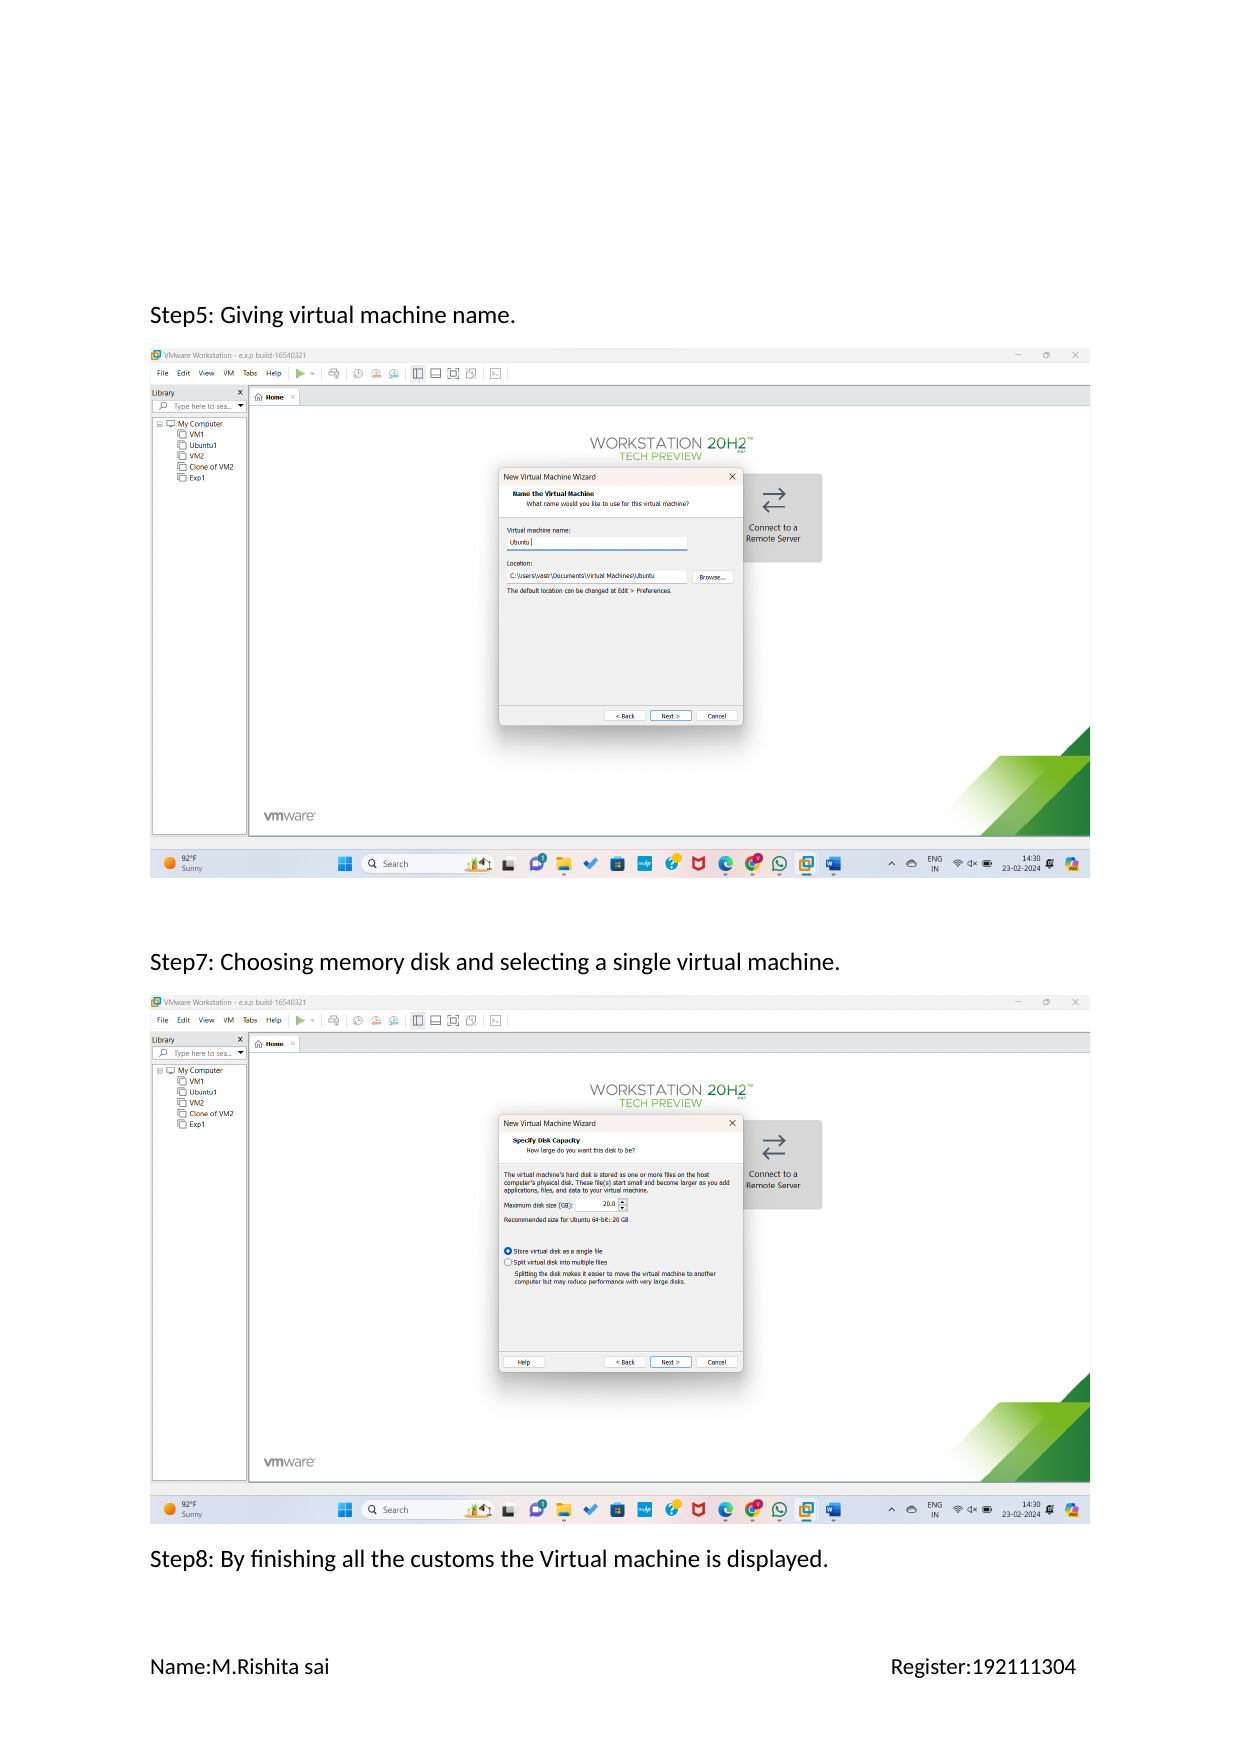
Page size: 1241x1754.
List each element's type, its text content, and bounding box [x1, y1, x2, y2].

text Step8: By finishing all the customs the Virtual machine is displayed. [150, 1543, 1090, 1573]
text Step7: Choosing memory disk and selecting a single virtual machine. [150, 946, 1090, 976]
picture [150, 995, 1091, 1524]
picture [150, 348, 1091, 878]
text Step5: Giving virtual machine name. [150, 299, 1090, 329]
